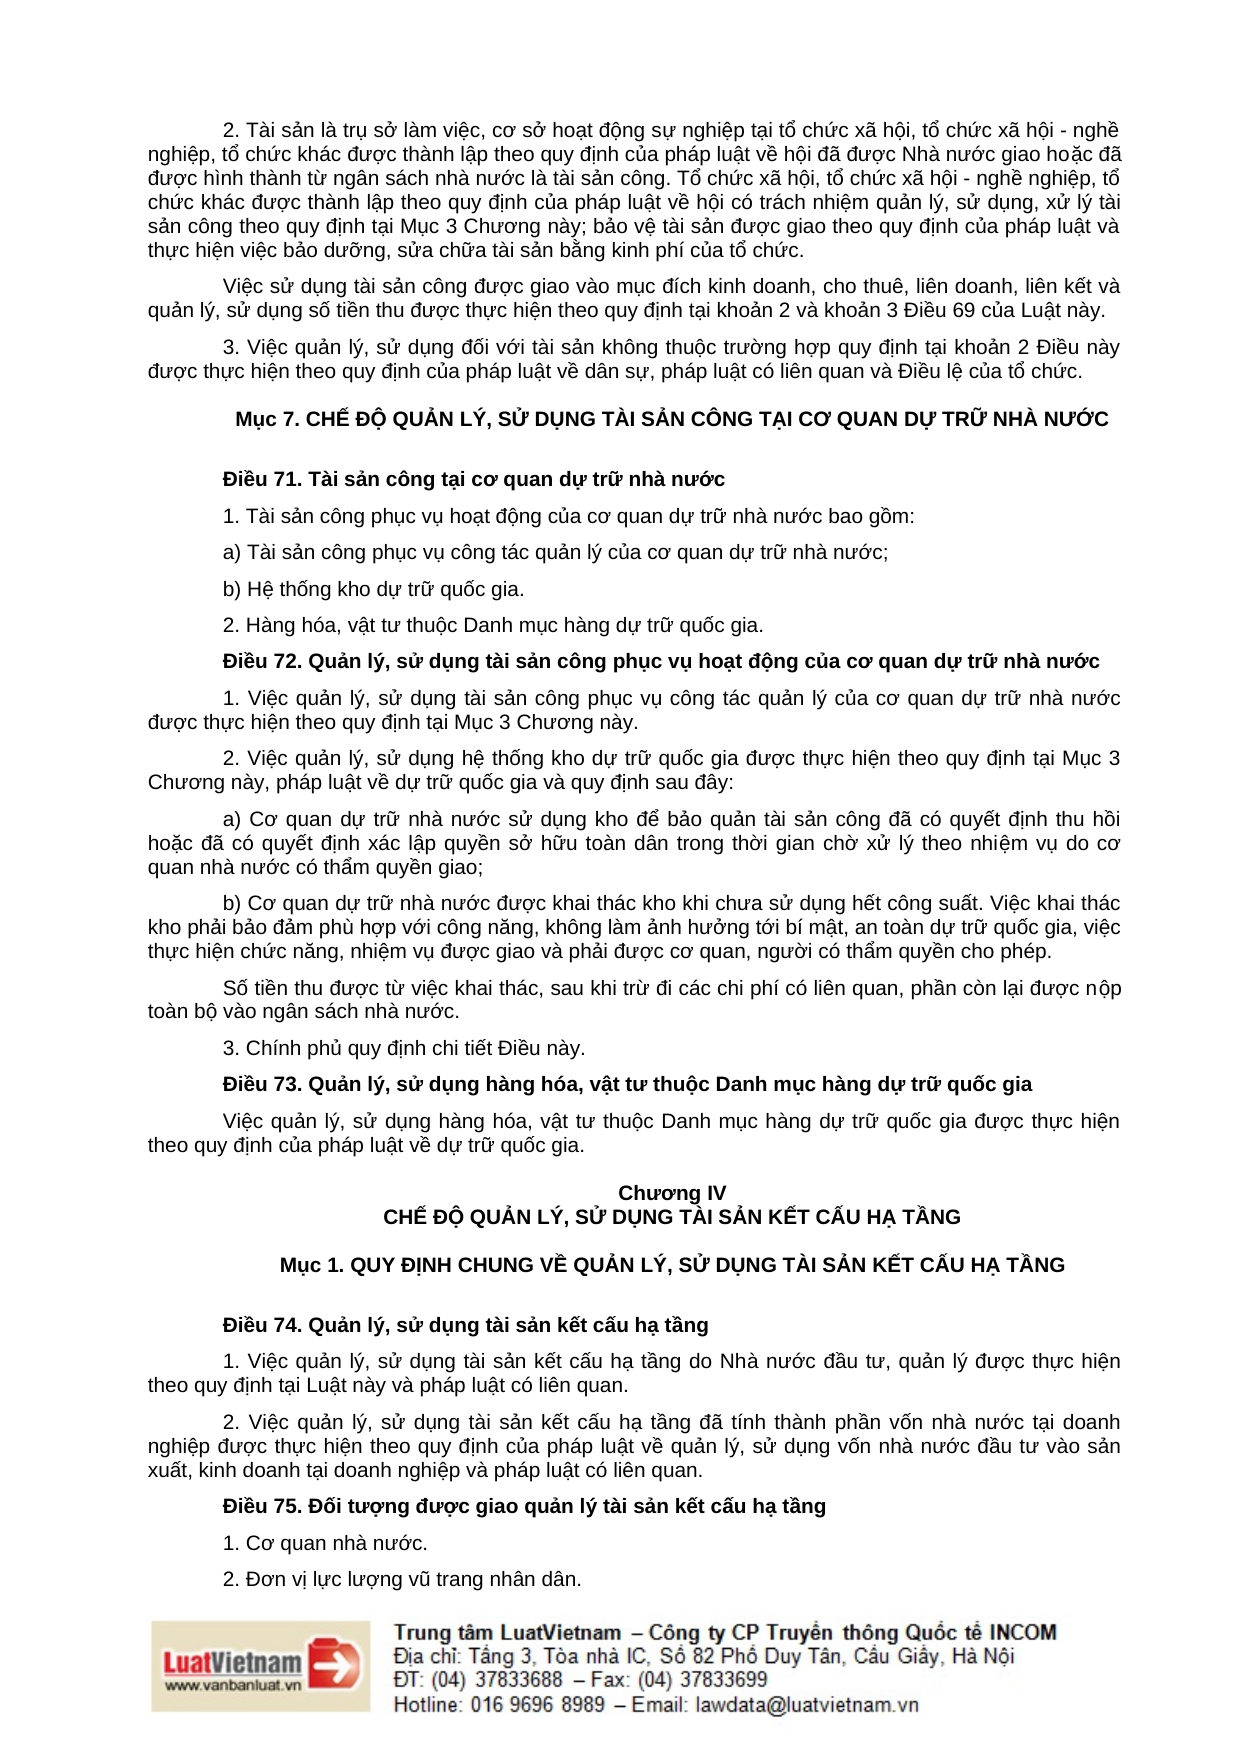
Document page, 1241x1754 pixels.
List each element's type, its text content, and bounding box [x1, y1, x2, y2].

text 3. Việc quản lý, sử dụng đối với tài sản không thuộc trường hợp quy định tại khoản 2 Điều này được thực hiện theo quy định của pháp luật về dân sự, pháp luật có liên quan và Điều lệ của tổ chức. [148, 335, 1122, 383]
text Điều 73. Quản lý, sử dụng hàng hóa, vật tư thuộc Danh mục hàng dự trữ quốc gia [148, 1072, 1122, 1096]
text 2. Việc quản lý, sử dụng tài sản kết cấu hạ tầng đã tính thành phần vốn nhà nước tại doanh nghiệp được thực hiện theo quy định của pháp luật về quản lý, sử dụng vốn nhà nước đầu tư vào sản xuất, kinh doanh tại doanh nghiệp và pháp luật có liên quan. [148, 1410, 1122, 1482]
text b) Hệ thống kho dự trữ quốc gia. [148, 576, 1122, 600]
text a) Tài sản công phục vụ công tác quản lý của cơ quan dự trữ nhà nước; [148, 540, 1122, 564]
text a) Cơ quan dự trữ nhà nước sử dụng kho để bảo quản tài sản công đã có quyết định thu hồi hoặc đã có quyết định xác lập quyền sở hữu toàn dân trong thời gian chờ xử lý theo nhiệm vụ do cơ quan nhà nước có thẩm quyền giao; [148, 807, 1122, 878]
text b) Cơ quan dự trữ nhà nước được khai thác kho khi chưa sử dụng hết công suất. Việc khai thác kho phải bảo đảm phù hợp với công năng, không làm ảnh hưởng tới bí mật, an toàn dự trữ quốc gia, việc thực hiện chức năng, nhiệm vụ được giao và phải được cơ quan, người có thẩm quyền cho phép. [148, 891, 1122, 963]
text Số tiền thu được từ việc khai thác, sau khi trừ đi các chi phí có liên quan, phần còn lại được nộp toàn bộ vào ngân sách nhà nước. [148, 975, 1122, 1023]
text Việc sử dụng tài sản công được giao vào mục đích kinh doanh, cho thuê, liên doanh, liên kết và quản lý, sử dụng số tiền thu được thực hiện theo quy định tại khoản 2 và khoản 3 Điều 69 của Luật này. [148, 274, 1122, 322]
text 2. Tài sản là trụ sở làm việc, cơ sở hoạt động sự nghiệp tại tổ chức xã hội, tổ chức xã hội - nghề nghiệp, tổ chức khác được thành lập theo quy định của pháp luật về hội đã được Nhà nước giao hoặc đã được hình thành từ ngân sách nhà nước là tài sản công. Tổ chức xã hội, tổ chức xã hội - nghề nghiệp, tổ chức khác được thành lập theo quy định của pháp luật về hội có trách nhiệm quản lý, sử dụng, xử lý tài sản công theo quy định tại Mục 3 Chương này; bảo vệ tài sản được giao theo quy định của pháp luật và thực hiện việc bảo dưỡng, sửa chữa tài sản bằng kinh phí của tổ chức. [148, 118, 1122, 262]
text Chương IV [148, 1181, 1122, 1204]
text Điều 75. Đối tượng được giao quản lý tài sản kết cấu hạ tầng [148, 1494, 1122, 1518]
text 1. Việc quản lý, sử dụng tài sản công phục vụ công tác quản lý của cơ quan dự trữ nhà nước được thực hiện theo quy định tại Mục 3 Chương này. [148, 686, 1122, 734]
text Điều 72. Quản lý, sử dụng tài sản công phục vụ hoạt động của cơ quan dự trữ nhà nước [148, 649, 1122, 673]
picture [147, 1615, 1087, 1731]
text 1. Việc quản lý, sử dụng tài sản kết cấu hạ tầng do Nhà nước đầu tư, quản lý được thực hiện theo quy định tại Luật này và pháp luật có liên quan. [148, 1349, 1122, 1397]
text 3. Chính phủ quy định chi tiết Điều này. [148, 1036, 1122, 1060]
text 2. Đơn vị lực lượng vũ trang nhân dân. [148, 1567, 1122, 1591]
text 1. Cơ quan nhà nước. [148, 1531, 1122, 1554]
text Mục 7. CHẾ ĐỘ QUẢN LÝ, SỬ DỤNG TÀI SẢN CÔNG TẠI CƠ QUAN DỰ TRỮ NHÀ NƯỚC [148, 407, 1122, 431]
text CHẾ ĐỘ QUẢN LÝ, SỬ DỤNG TÀI SẢN KẾT CẤU HẠ TẦNG [148, 1204, 1122, 1228]
text Việc quản lý, sử dụng hàng hóa, vật tư thuộc Danh mục hàng dự trữ quốc gia được thực hiện theo quy định của pháp luật về dự trữ quốc gia. [148, 1109, 1122, 1157]
text Điều 71. Tài sản công tại cơ quan dự trữ nhà nước [148, 467, 1122, 491]
text 1. Tài sản công phục vụ hoạt động của cơ quan dự trữ nhà nước bao gồm: [148, 503, 1122, 527]
text Mục 1. QUY ĐỊNH CHUNG VỀ QUẢN LÝ, SỬ DỤNG TÀI SẢN KẾT CẤU HẠ TẦNG [148, 1252, 1122, 1276]
text 2. Hàng hóa, vật tư thuộc Danh mục hàng dự trữ quốc gia. [148, 613, 1122, 637]
text 2. Việc quản lý, sử dụng hệ thống kho dự trữ quốc gia được thực hiện theo quy định tại Mục 3 Chương này, pháp luật về dự trữ quốc gia và quy định sau đây: [148, 746, 1122, 794]
text Điều 74. Quản lý, sử dụng tài sản kết cấu hạ tầng [148, 1313, 1122, 1337]
